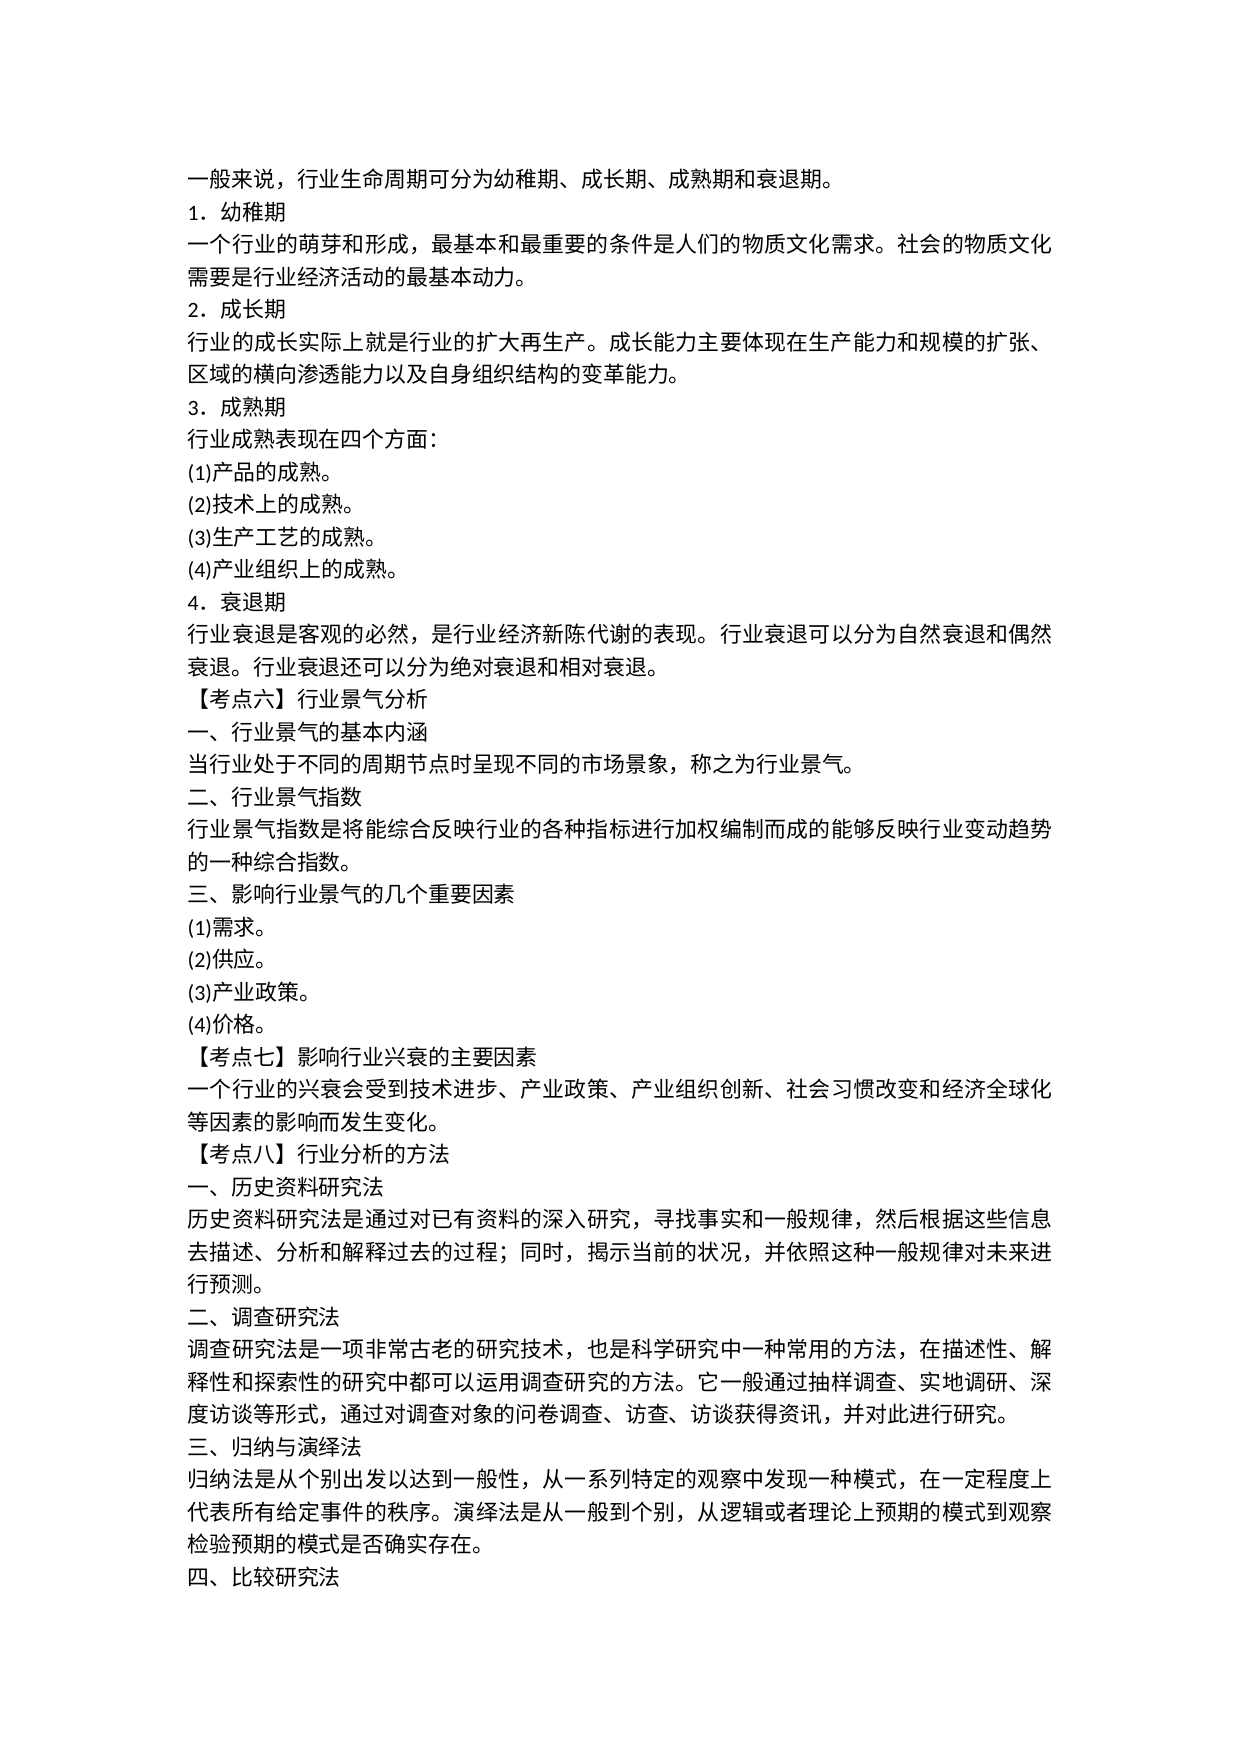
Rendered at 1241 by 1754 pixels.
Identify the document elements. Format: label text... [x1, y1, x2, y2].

text (4)产业组织上的成熟。 [187, 552, 1053, 584]
text 一个行业的萌芽和形成，最基本和最重要的条件是人们的物质文化需求。社会的物质文化需要是行业经济活动的最基本动力。 [187, 227, 1053, 292]
text 三、影响行业景气的几个重要因素 [187, 877, 1053, 909]
text 2．成长期 [187, 292, 1053, 324]
text 一、行业景气的基本内涵 [187, 714, 1053, 747]
text 历史资料研究法是通过对已有资料的深入研究，寻找事实和一般规律，然后根据这些信息去描述、分析和解释过去的过程；同时，揭示当前的状况，并依照这种一般规律对未来进行预测。 [187, 1202, 1053, 1299]
text (1)需求。 [187, 909, 1053, 942]
text 归纳法是从个别出发以达到一般性，从一系列特定的观察中发现一种模式，在一定程度上代表所有给定事件的秩序。演绎法是从一般到个别，从逻辑或者理论上预期的模式到观察检验预期的模式是否确实存在。 [187, 1462, 1053, 1559]
text 行业衰退是客观的必然，是行业经济新陈代谢的表现。行业衰退可以分为自然衰退和偶然衰退。行业衰退还可以分为绝对衰退和相对衰退。 [187, 617, 1053, 682]
text 行业成熟表现在四个方面： [187, 422, 1053, 454]
text 【考点七】影响行业兴衰的主要因素 [187, 1039, 1053, 1072]
text (3)产业政策。 [187, 974, 1053, 1007]
text 当行业处于不同的周期节点时呈现不同的市场景象，称之为行业景气。 [187, 747, 1053, 779]
text 行业的成长实际上就是行业的扩大再生产。成长能力主要体现在生产能力和规模的扩张、区域的横向渗透能力以及自身组织结构的变革能力。 [187, 324, 1053, 389]
text (2)技术上的成熟。 [187, 487, 1053, 519]
text 一、历史资料研究法 [187, 1169, 1053, 1202]
text 行业景气指数是将能综合反映行业的各种指标进行加权编制而成的能够反映行业变动趋势的一种综合指数。 [187, 812, 1053, 877]
text 三、归纳与演绎法 [187, 1429, 1053, 1462]
text 1．幼稚期 [187, 194, 1053, 227]
text 4．衰退期 [187, 584, 1053, 617]
text 一个行业的兴衰会受到技术进步、产业政策、产业组织创新、社会习惯改变和经济全球化等因素的影响而发生变化。 [187, 1072, 1053, 1137]
text (4)价格。 [187, 1007, 1053, 1039]
text (3)生产工艺的成熟。 [187, 519, 1053, 552]
text 【考点六】行业景气分析 [187, 682, 1053, 714]
text 一般来说，行业生命周期可分为幼稚期、成长期、成熟期和衰退期。 [187, 162, 1053, 194]
text 【考点八】行业分析的方法 [187, 1137, 1053, 1169]
text (2)供应。 [187, 942, 1053, 974]
text 二、调查研究法 [187, 1299, 1053, 1332]
text 3．成熟期 [187, 389, 1053, 422]
text 调查研究法是一项非常古老的研究技术，也是科学研究中一种常用的方法，在描述性、解释性和探索性的研究中都可以运用调查研究的方法。它一般通过抽样调查、实地调研、深度访谈等形式，通过对调查对象的问卷调查、访查、访谈获得资讯，并对此进行研究。 [187, 1332, 1053, 1429]
text 二、行业景气指数 [187, 779, 1053, 812]
text 四、比较研究法 [187, 1559, 1053, 1592]
text (1)产品的成熟。 [187, 454, 1053, 487]
